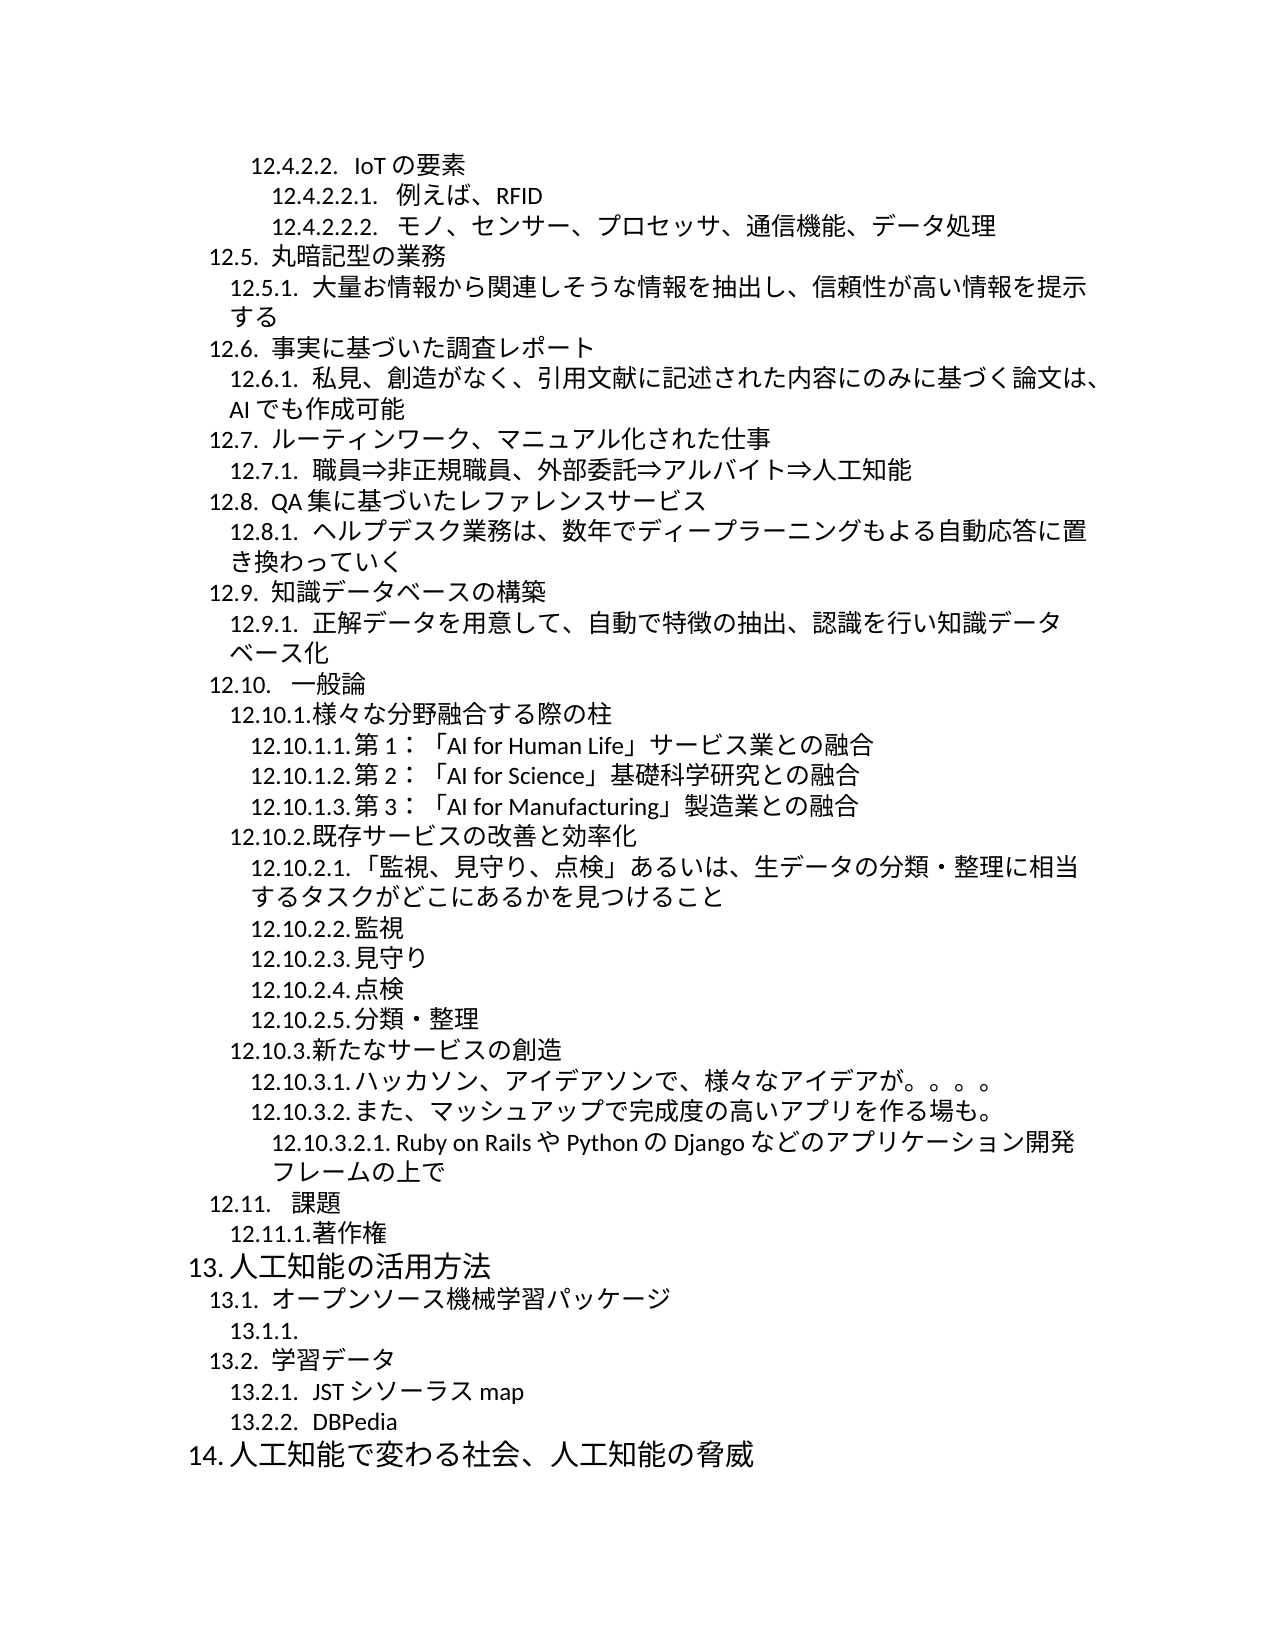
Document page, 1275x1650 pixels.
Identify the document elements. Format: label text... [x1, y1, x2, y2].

subtitle 第3：「AI for Manufacturing」製造業との融合 [250, 791, 1087, 821]
subtitle 職員⇒非正規職員、外部委託⇒アルバイト⇒人工知能 [229, 455, 1087, 486]
subtitle 学習データ [208, 1345, 1087, 1376]
subtitle 点検 [250, 974, 1087, 1004]
subtitle 著作権 [229, 1218, 1087, 1249]
subtitle 様々な分野融合する際の柱 [229, 699, 1087, 730]
subtitle 「監視、見守り、点検」あるいは、生データの分類・整理に相当するタスクがどこにあるかを見つけること [250, 852, 1087, 913]
subtitle 分類・整理 [250, 1004, 1087, 1035]
subtitle 第2：「AI for Science」基礎科学研究との融合 [250, 760, 1087, 791]
subtitle 新たなサービスの創造 [229, 1035, 1087, 1066]
subtitle Ruby on RailsやPythonのDjangoなどのアプリケーション開発フレームの上で [271, 1127, 1087, 1188]
subtitle JSTシソーラスmap [229, 1376, 1087, 1406]
subtitle 一般論 [208, 669, 1087, 699]
subtitle 知識データベースの構築 [208, 577, 1087, 608]
subtitle ハッカソン、アイデアソンで、様々なアイデアが。。。。 [250, 1066, 1087, 1096]
subtitle オープンソース機械学習パッケージ [208, 1284, 1087, 1315]
subtitle 丸暗記型の業務 [208, 242, 1087, 272]
subtitle 見守り [250, 943, 1087, 974]
subtitle 私見、創造がなく、引用文献に記述された内容にのみに基づく論文は、AIでも作成可能 [229, 364, 1087, 425]
subtitle 既存サービスの改善と効率化 [229, 821, 1087, 852]
subtitle ルーティンワーク、マニュアル化された仕事 [208, 425, 1087, 455]
subtitle QA集に基づいたレファレンスサービス [208, 486, 1087, 516]
subtitle ヘルプデスク業務は、数年でディープラーニングもよる自動応答に置き換わっていく [229, 516, 1087, 577]
subtitle 正解データを用意して、自動で特徴の抽出、認識を行い知識データベース化 [229, 608, 1087, 669]
subtitle 人工知能で変わる社会、人工知能の脅威 [187, 1437, 1087, 1473]
subtitle 例えば、RFID [271, 181, 1087, 211]
subtitle また、マッシュアップで完成度の高いアプリを作る場も。 [250, 1096, 1087, 1127]
subtitle 課題 [208, 1188, 1087, 1218]
subtitle 人工知能の活用方法 [187, 1249, 1087, 1284]
subtitle 監視 [250, 913, 1087, 943]
subtitle IoTの要素 [250, 150, 1087, 181]
subtitle DBPedia [229, 1406, 1087, 1437]
subtitle モノ、センサー、プロセッサ、通信機能、データ処理 [271, 211, 1087, 242]
subtitle 大量お情報から関連しそうな情報を抽出し、信頼性が高い情報を提示する [229, 272, 1087, 333]
subtitle 事実に基づいた調査レポート [208, 333, 1087, 364]
subtitle 第1：「AI for Human Life」サービス業との融合 [250, 730, 1087, 760]
